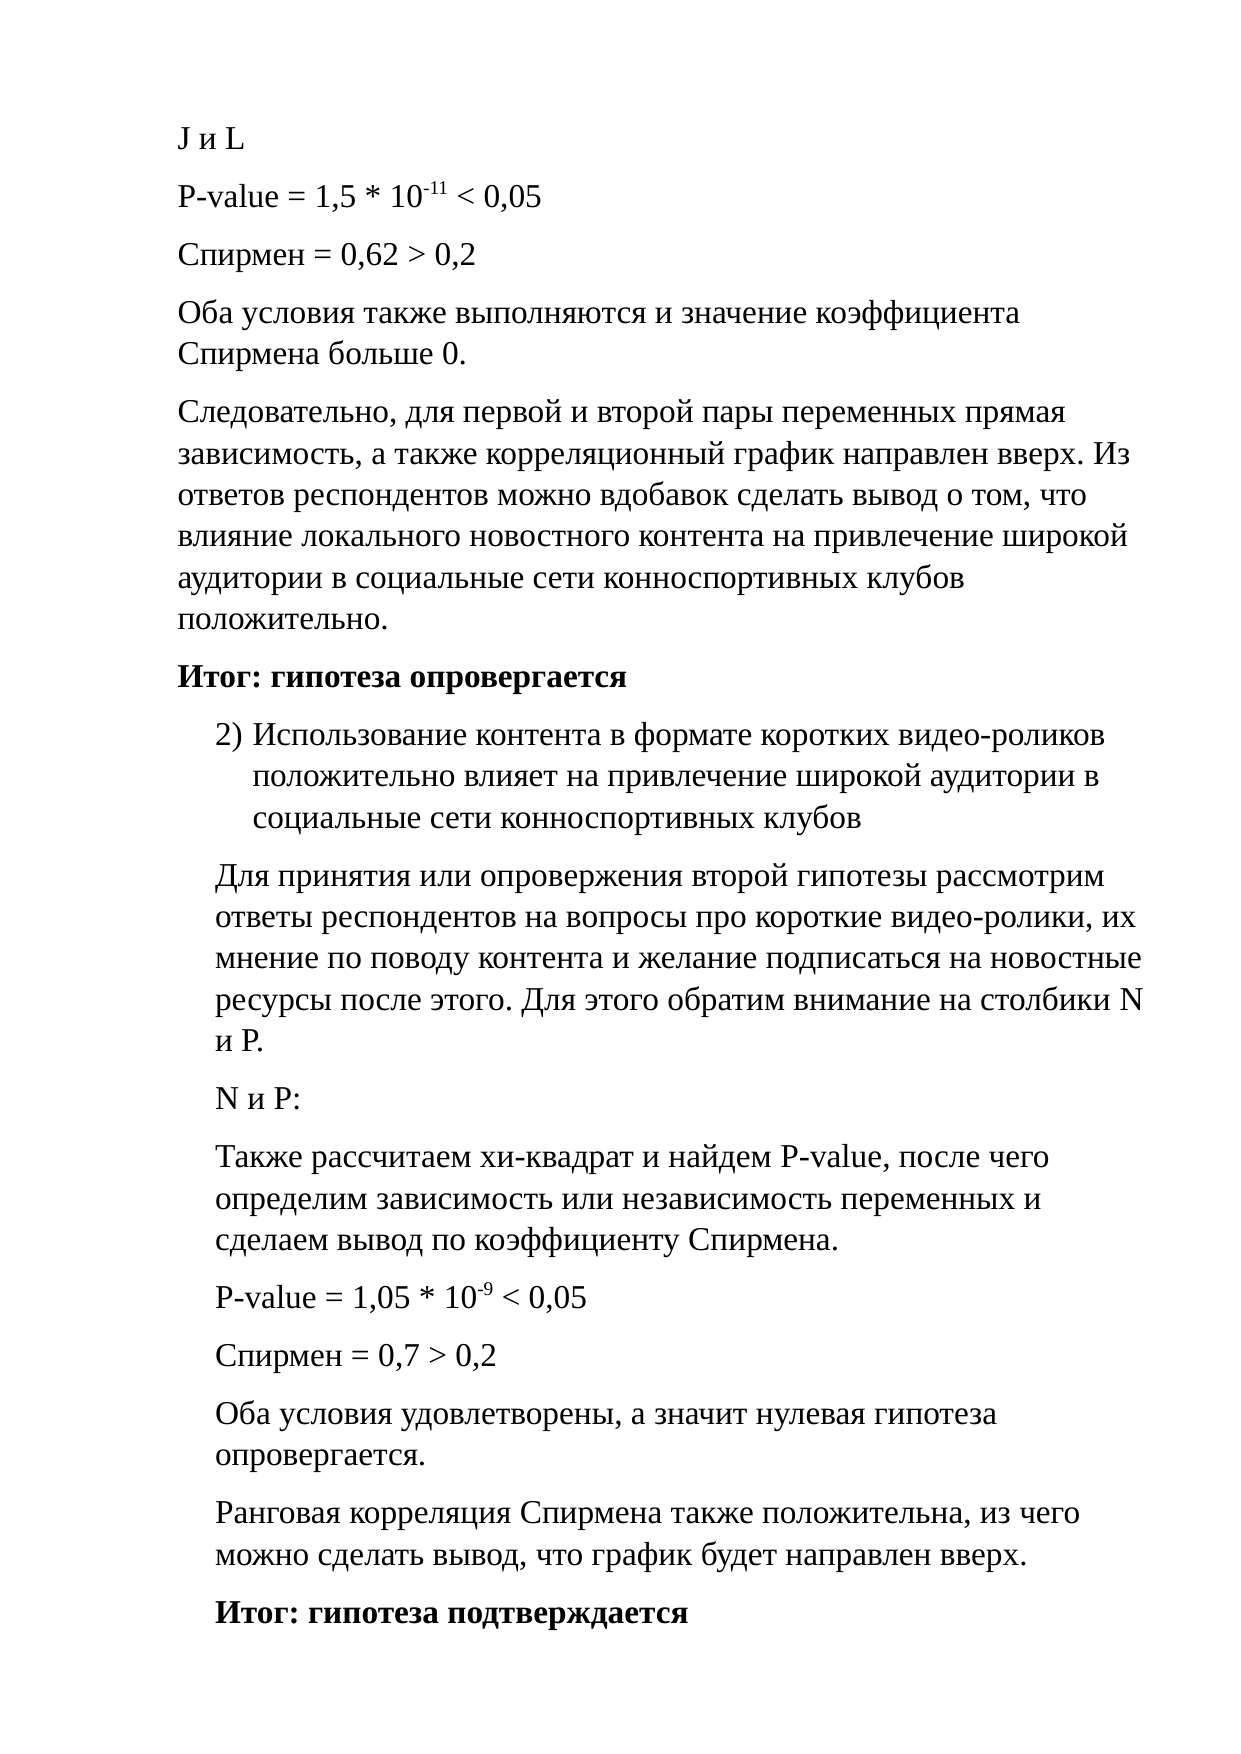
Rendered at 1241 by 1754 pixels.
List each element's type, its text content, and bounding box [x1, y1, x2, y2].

text Спирмен = 0,7 > 0,2 [215, 1335, 1152, 1374]
text Также рассчитаем хи-квадрат и найдем P-value, после чего определим зависимость или независимость переменных и сделаем вывод по коэффициенту Спирмена. [215, 1137, 1152, 1258]
text Для принятия или опровержения второй гипотезы рассмотрим ответы респондентов на вопросы про короткие видео-ролики, их мнение по поводу контента и желание подписаться на новостные ресурсы после этого. Для этого обратим внимание на столбики N и P. [215, 855, 1152, 1059]
text Итог: гипотеза опровергается [177, 656, 1152, 695]
text Оба условия также выполняются и значение коэффициента Спирмена больше 0. [177, 292, 1152, 372]
list Использование контента в формате коротких видео-роликов положительно влияет на привлечение широкой аудитории в социальные сети конноспортивных клубов [215, 714, 1152, 835]
text N и P: [215, 1078, 1152, 1117]
text Итог: гипотеза подтверждается [215, 1592, 1152, 1630]
text Следовательно, для первой и второй пары переменных прямая зависимость, а также корреляционный график направлен вверх. Из ответов респондентов можно вдобавок сделать вывод о том, что влияние локального новостного контента на привлечение широкой аудитории в социальные сети конноспортивных клубов положительно. [177, 392, 1152, 637]
text P-value = 1,5 * 10-11 < 0,05 [177, 176, 1152, 214]
text Ранговая корреляция Спирмена также положительна, из чего можно сделать вывод, что график будет направлен вверх. [215, 1493, 1152, 1572]
text Спирмен = 0,62 > 0,2 [177, 234, 1152, 272]
text Оба условия удовлетворены, а значит нулевая гипотеза опровергается. [215, 1393, 1152, 1473]
text P-value = 1,05 * 10-9 < 0,05 [215, 1277, 1152, 1316]
text J и L [177, 118, 1152, 156]
